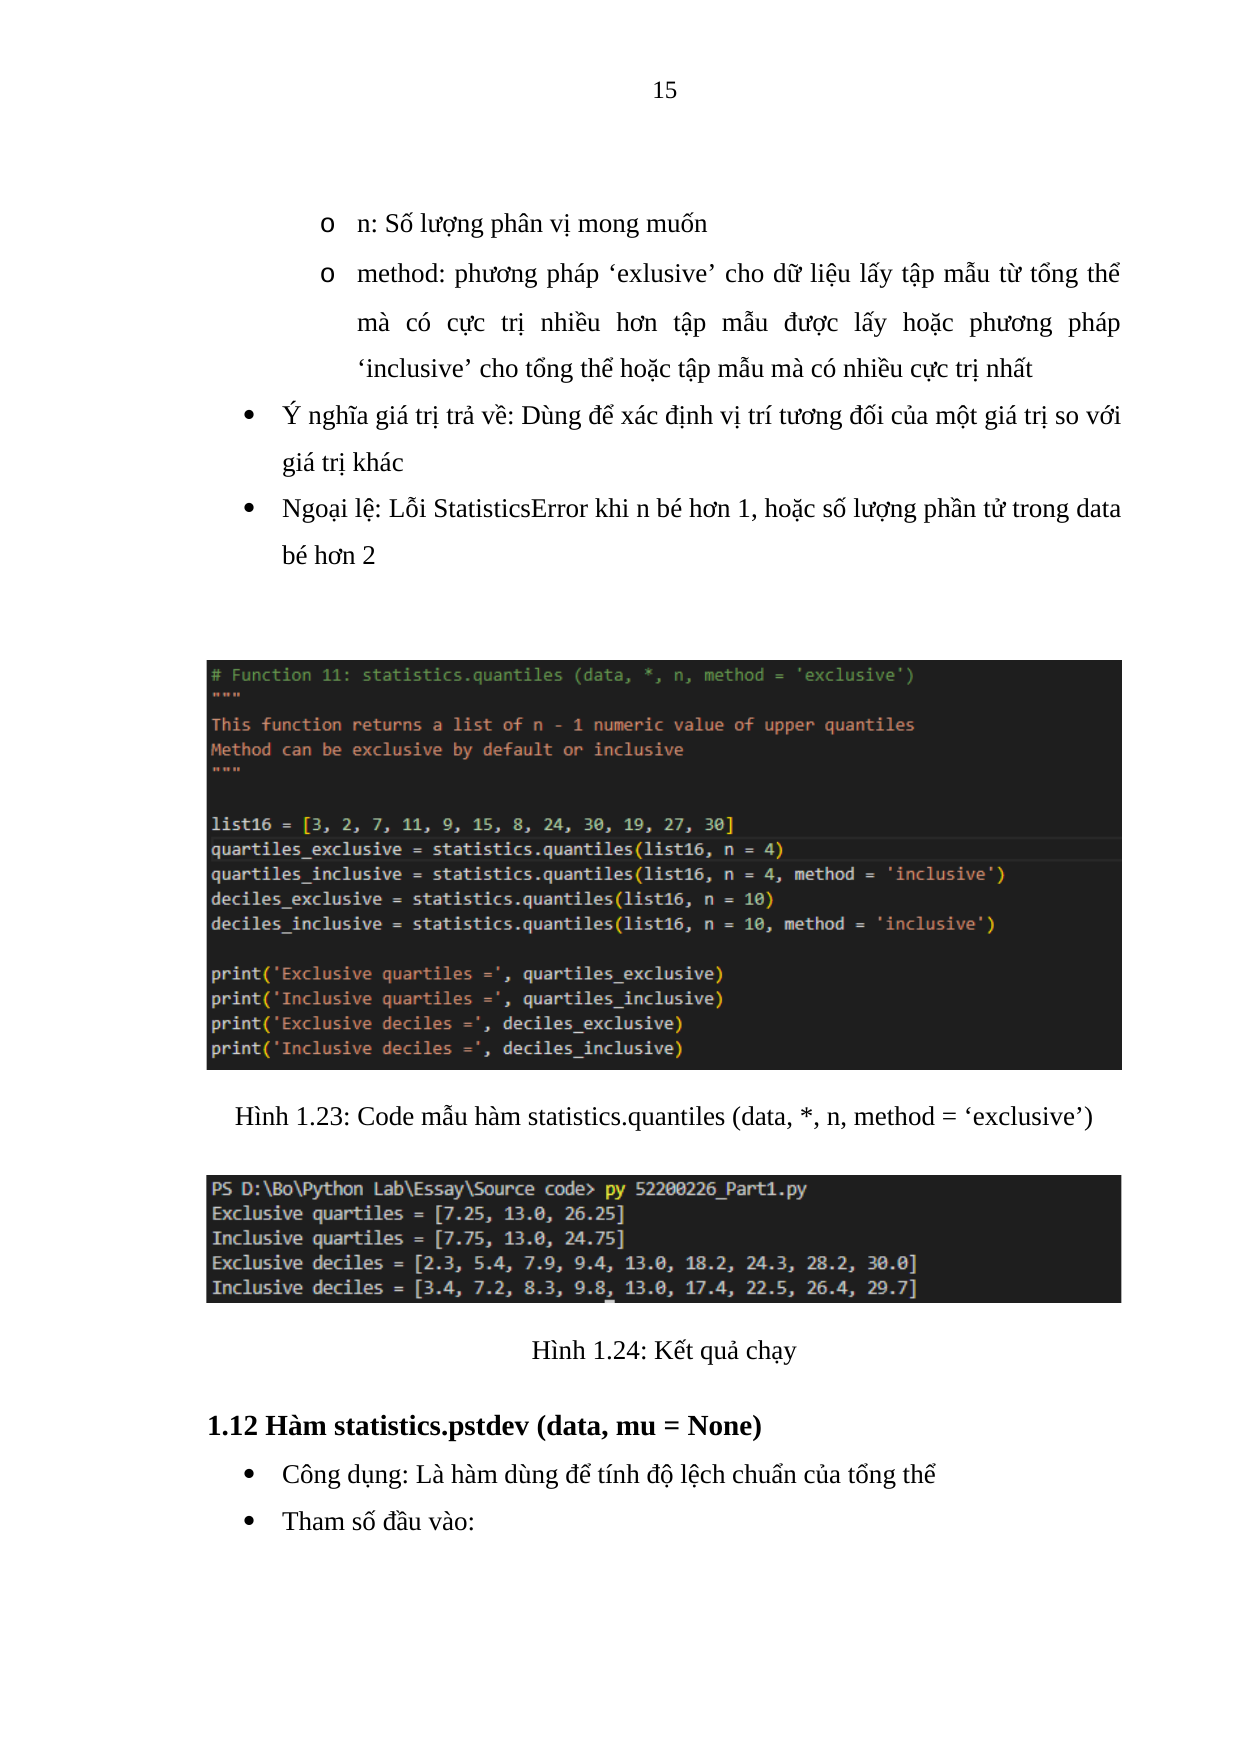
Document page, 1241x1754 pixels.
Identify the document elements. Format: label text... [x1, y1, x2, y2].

subtitle 1.12 Hàm statistics.pstdev (data, mu = None) [207, 1408, 1122, 1442]
list n: Số lượng phân vị mong muốn [319, 207, 1122, 240]
list Công dụng: Là hàm dùng để tính độ lệch chuẩn của tổng thể [244, 1458, 1122, 1490]
list method: phương pháp ‘exlusive’ cho dữ liệu lấy tập mẫu từ tổng thể mà có cực trị nhiều hơn tập mẫu được lấy hoặc phương pháp ‘inclusive’ cho tổng thể hoặc tập mẫu mà có nhiều cực trị nhất [319, 257, 1122, 384]
list Ý nghĩa giá trị trả về: Dùng để xác định vị trí tương đối của một giá trị so với giá trị khác [244, 399, 1122, 477]
list Tham số đầu vào: [244, 1505, 1122, 1537]
picture [206, 660, 1122, 1070]
picture [206, 1175, 1122, 1303]
list Ngoại lệ: Lỗi StatisticsError khi n bé hơn 1, hoặc số lượng phần tử trong data bé hơn 2 [244, 493, 1122, 571]
